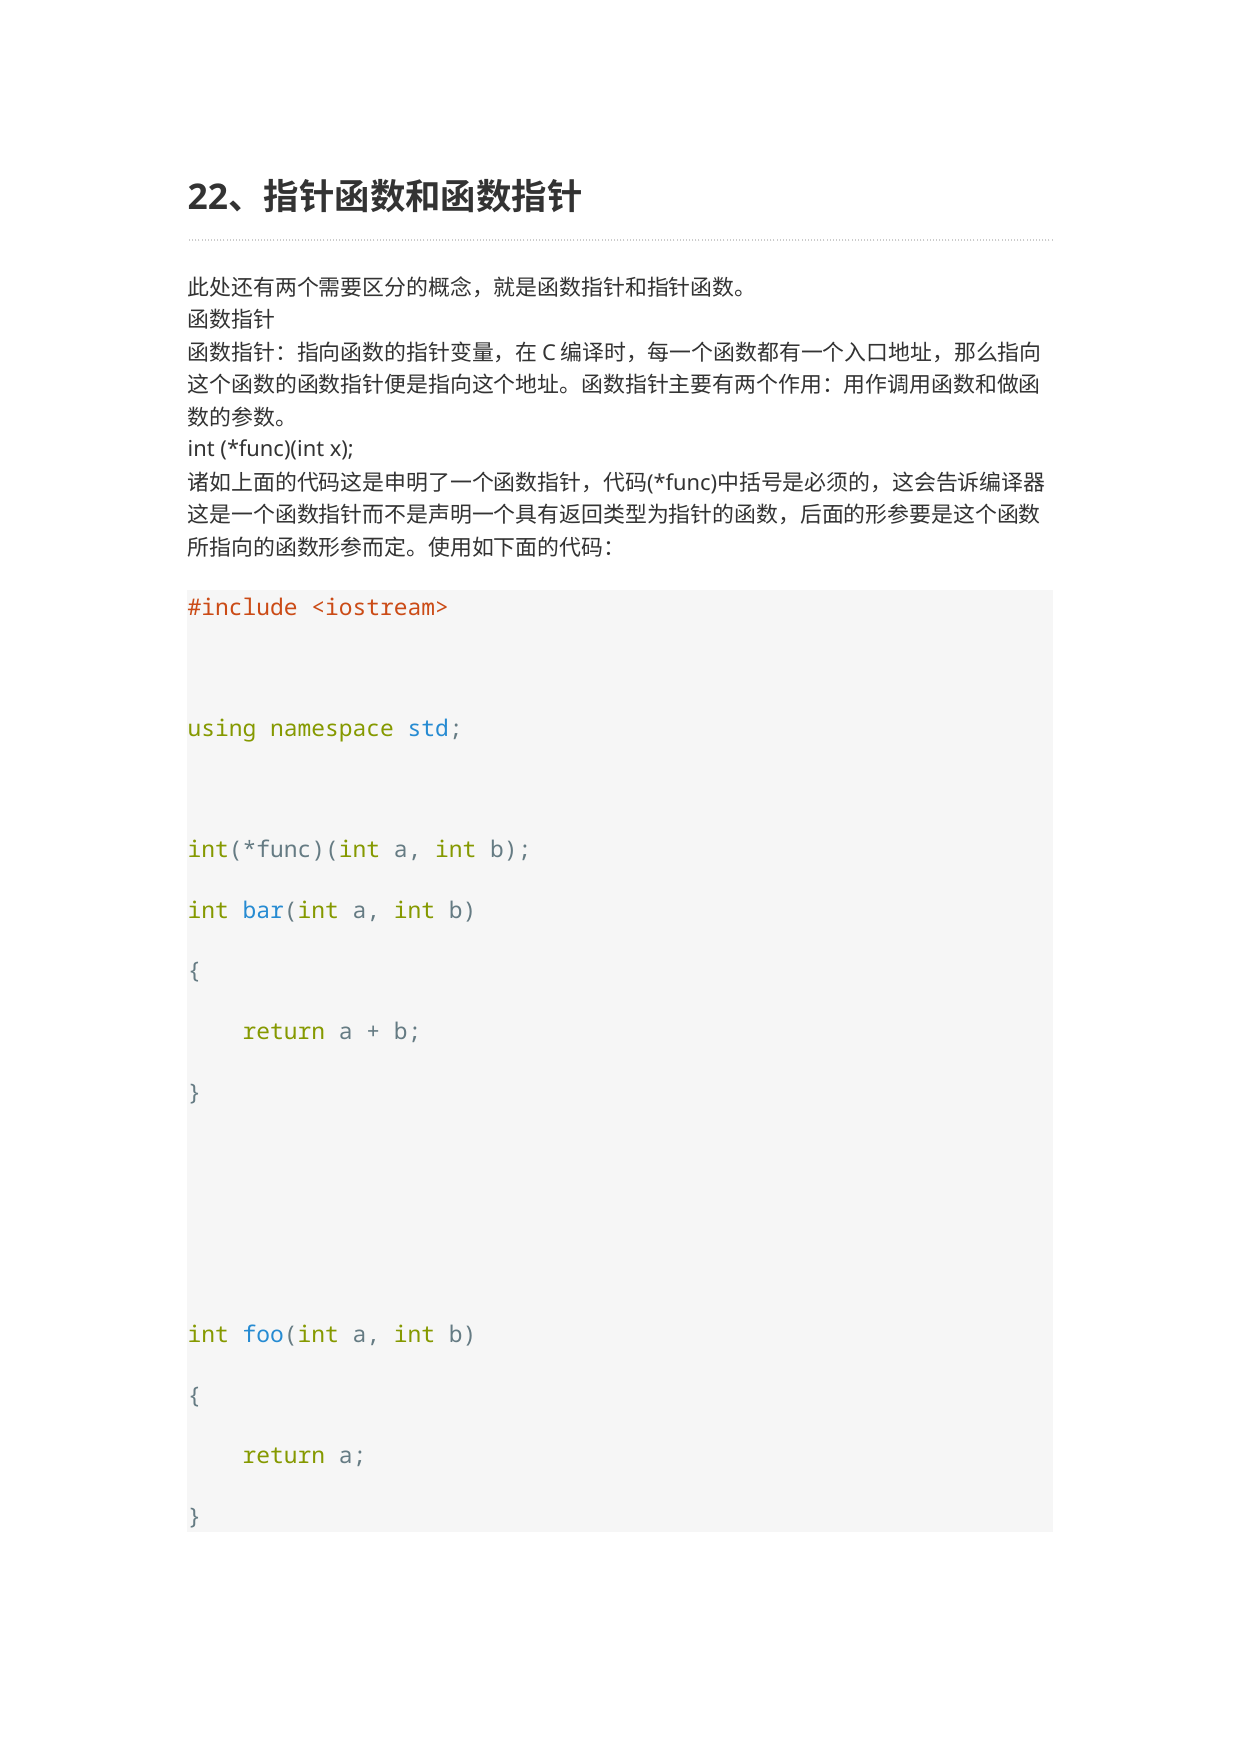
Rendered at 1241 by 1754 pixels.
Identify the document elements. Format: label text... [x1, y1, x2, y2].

text } [187, 1499, 1053, 1532]
text using namespace std; [187, 711, 1053, 743]
text } [187, 1075, 1053, 1107]
text 22、指针函数和函数指针 [187, 162, 1053, 241]
text return a + b; [187, 1014, 1053, 1047]
text return a; [187, 1438, 1053, 1471]
text { [187, 1378, 1053, 1410]
text { [187, 953, 1053, 986]
text int foo(int a, int b) [187, 1317, 1053, 1350]
text #include <iostream> [187, 590, 1053, 622]
text 此处还有两个需要区分的概念，就是函数指针和指针函数。 函数指针 函数指针：指向函数的指针变量，在C编译时，每一个函数都有一个入口地址，那么指向这个函数的函数指针便是指向这个地址。函数指针主要有两个作用：用作调用函数和做函数的参数。 int (*func)(int x); 诸如上面的代码这是申明了一个函数指针，代码(*func)中括号是必须的，这会告诉编译器这是一个函数指针而不是声明一个具有返回类型为指针的函数，后面的形参要是这个函数所指向的函数形参而定。使用如下面的代码： [187, 269, 1053, 562]
text int(*func)(int a, int b); [187, 832, 1053, 865]
text int bar(int a, int b) [187, 893, 1053, 925]
